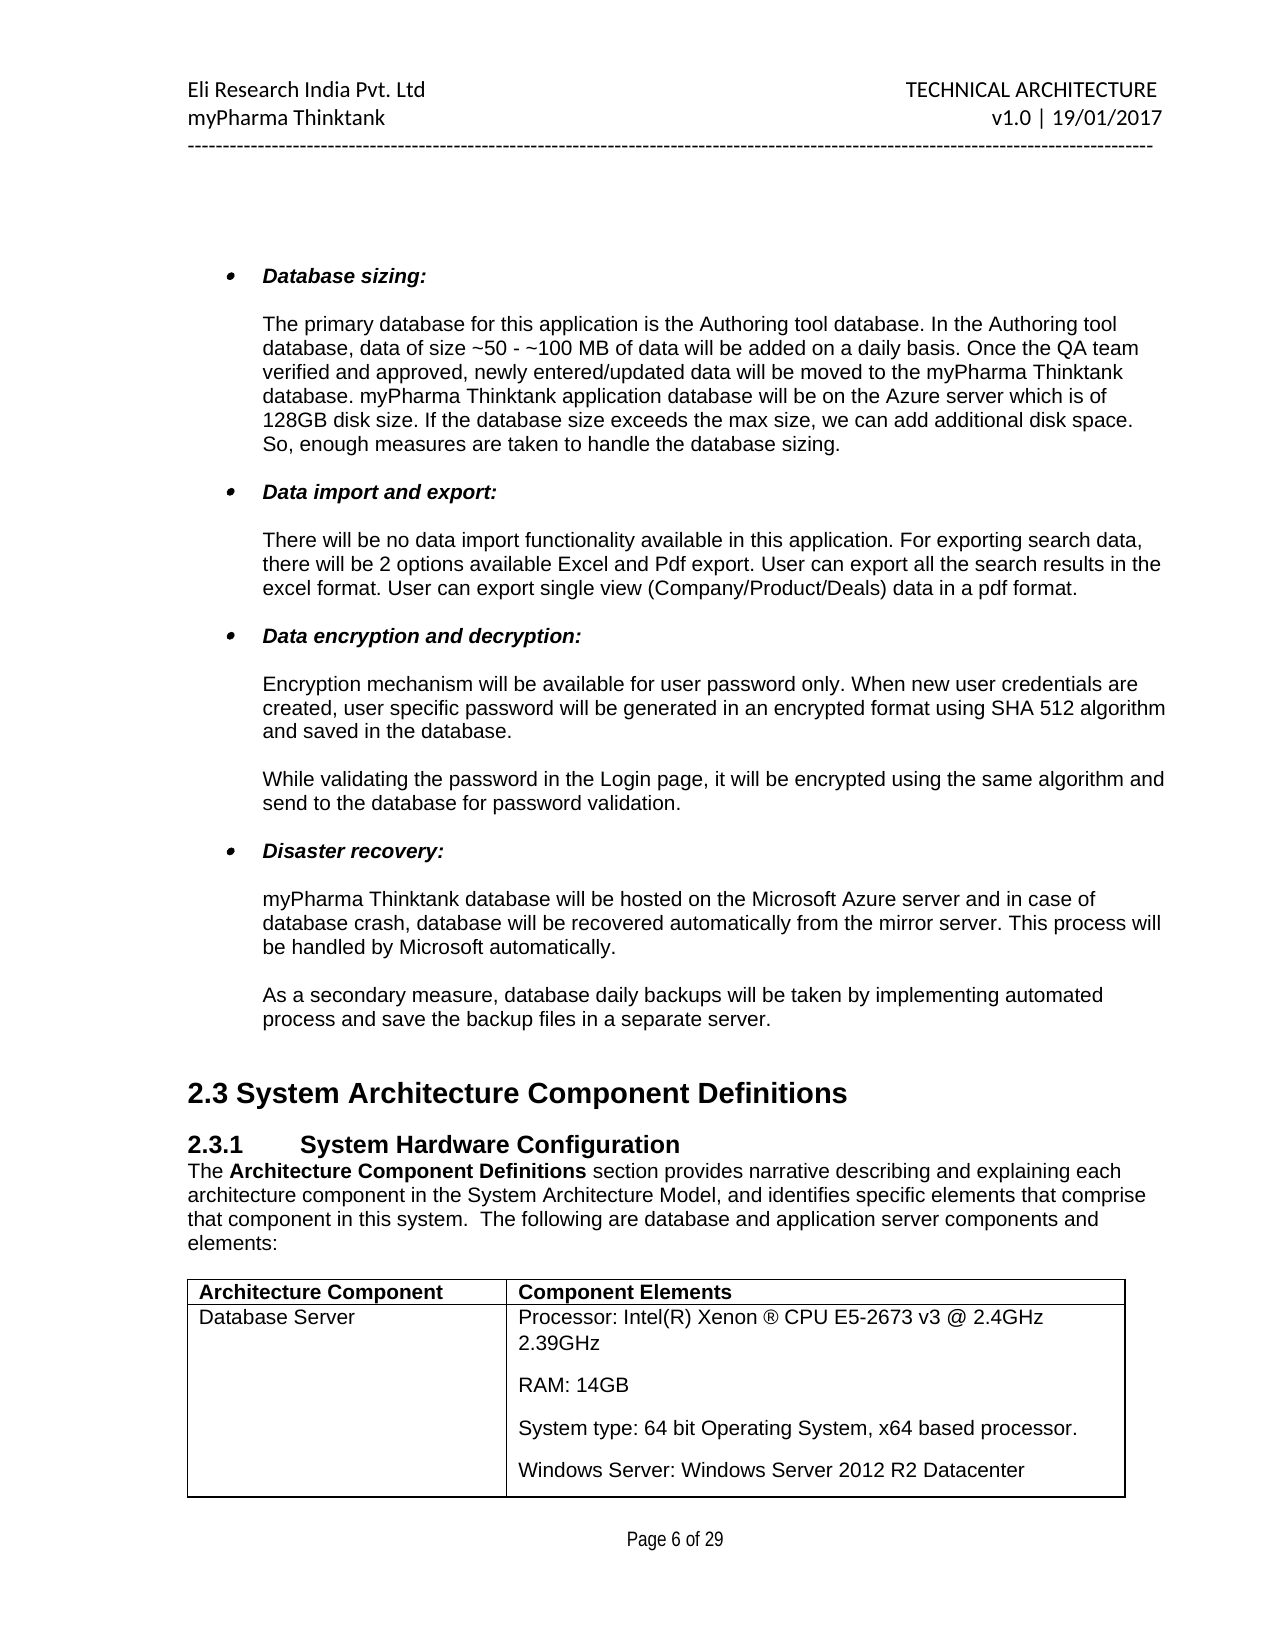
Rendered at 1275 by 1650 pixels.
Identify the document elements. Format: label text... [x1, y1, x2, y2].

text The Architecture Component Definitions section provides narrative describing and explaining each architecture component in the System Architecture Model, and identifies specific elements that comprise that component in this system. The following are database and application server components and elements: [187, 1159, 1172, 1255]
list Data encryption and decryption: [225, 623, 1172, 671]
text While validating the password in the Login page, it will be encrypted using the same algorithm and send to the database for password validation. [262, 767, 1172, 815]
table_header Component Elements [507, 1280, 1124, 1304]
text myPharma Thinktank database will be hosted on the Microsoft Azure server and in case of database crash, database will be recovered automatically from the mirror server. This process will be handled by Microsoft automatically. [262, 887, 1172, 959]
list Database sizing: [225, 264, 1172, 288]
list Disaster recovery: [225, 839, 1172, 863]
list Data import and export: [225, 479, 1172, 504]
subtitle 2.3 System Architecture Component Definitions [187, 1076, 1172, 1109]
text There will be no data import functionality available in this application. For exporting search data, there will be 2 options available Excel and Pdf export. User can export all the search results in the excel format. User can export single view (Company/Product/Deals) data in a pdf format. [262, 528, 1172, 623]
text As a secondary measure, database daily backups will be taken by implementing automated process and save the backup files in a separate server. [262, 983, 1172, 1031]
text Encryption mechanism will be available for user password only. When new user credentials are created, user specific password will be generated in an encrypted format using SHA 512 algorithm and saved in the database. [262, 671, 1172, 743]
table_header Architecture Component [188, 1280, 506, 1304]
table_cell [507, 1305, 1124, 1496]
table_cell Database Server [188, 1305, 506, 1496]
subtitle System Hardware Configuration [187, 1130, 1172, 1159]
text So, enough measures are taken to handle the database sizing. [262, 432, 1172, 456]
text The primary database for this application is the Authoring tool database. In the Authoring tool database, data of size ~50 - ~100 MB of data will be added on a daily basis. Once the QA team verified and approved, newly entered/updated data will be moved to the myPharma Thinktank database. myPharma Thinktank application database will be on the Azure server which is of 128GB disk size. If the database size exceeds the max size, we can add additional disk space. [262, 312, 1172, 432]
